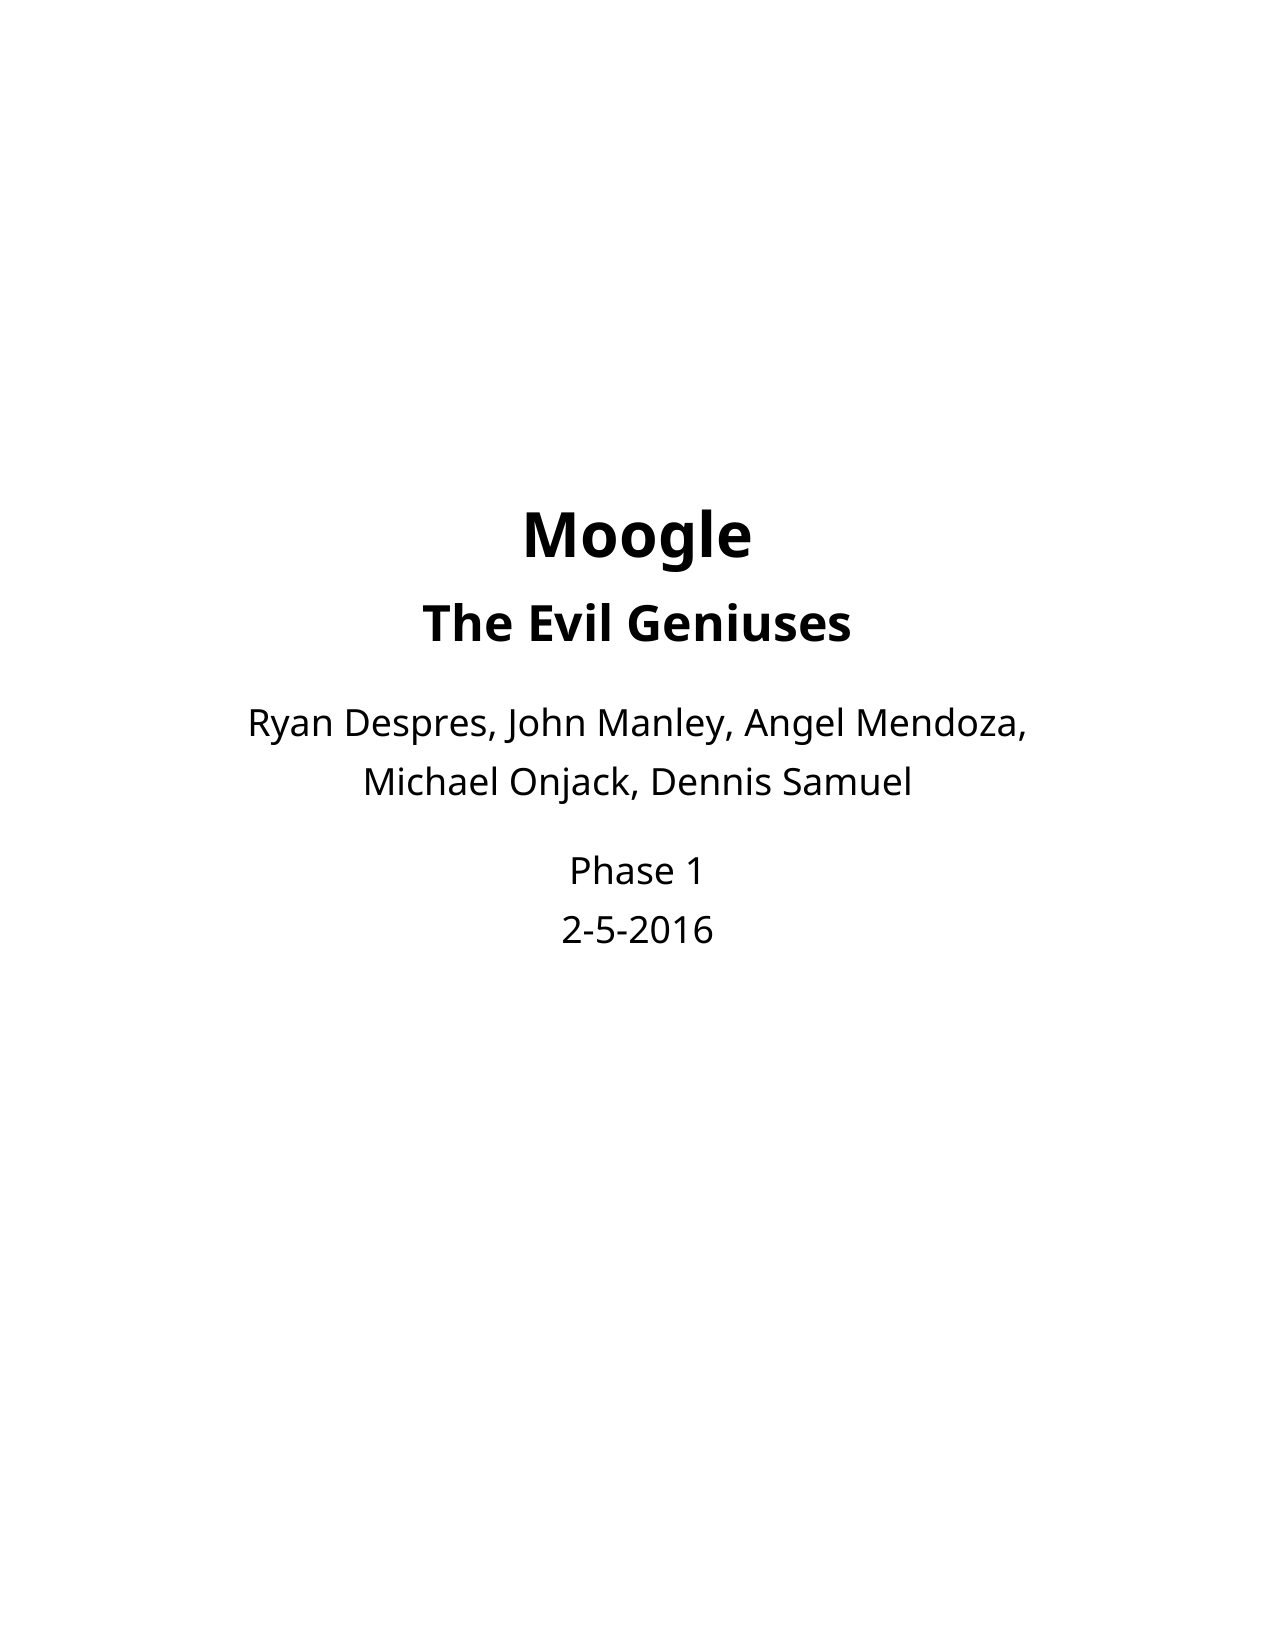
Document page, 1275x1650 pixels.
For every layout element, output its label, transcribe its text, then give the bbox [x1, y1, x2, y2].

text 2-5-2016 [150, 903, 1125, 954]
text Moogle [150, 490, 1125, 576]
text Ryan Despres, John Manley, Angel Mendoza, [150, 697, 1125, 748]
text The Evil Geniuses [150, 588, 1125, 656]
text Michael Onjack, Dennis Samuel [150, 755, 1125, 806]
text Phase 1 [150, 844, 1125, 895]
